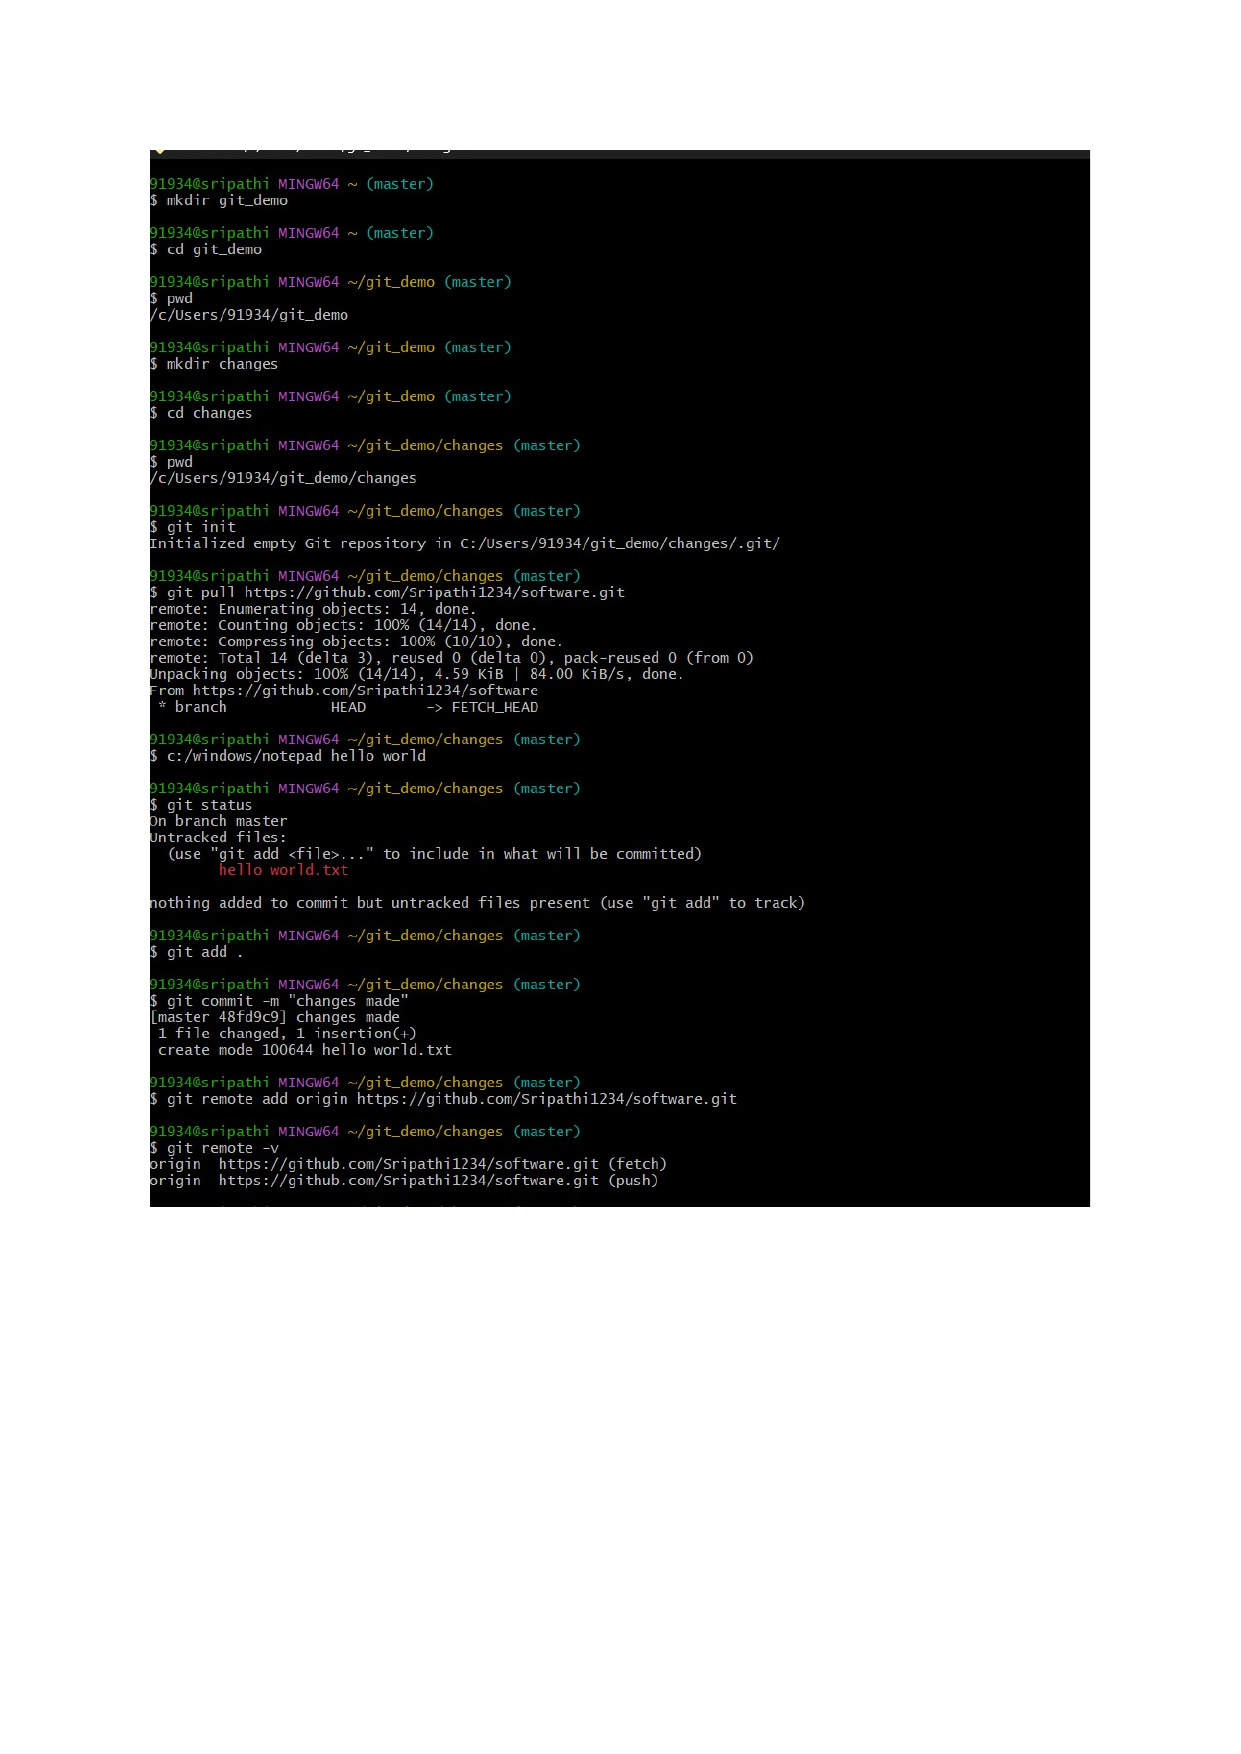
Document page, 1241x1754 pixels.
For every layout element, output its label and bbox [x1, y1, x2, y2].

picture [150, 150, 1091, 1207]
